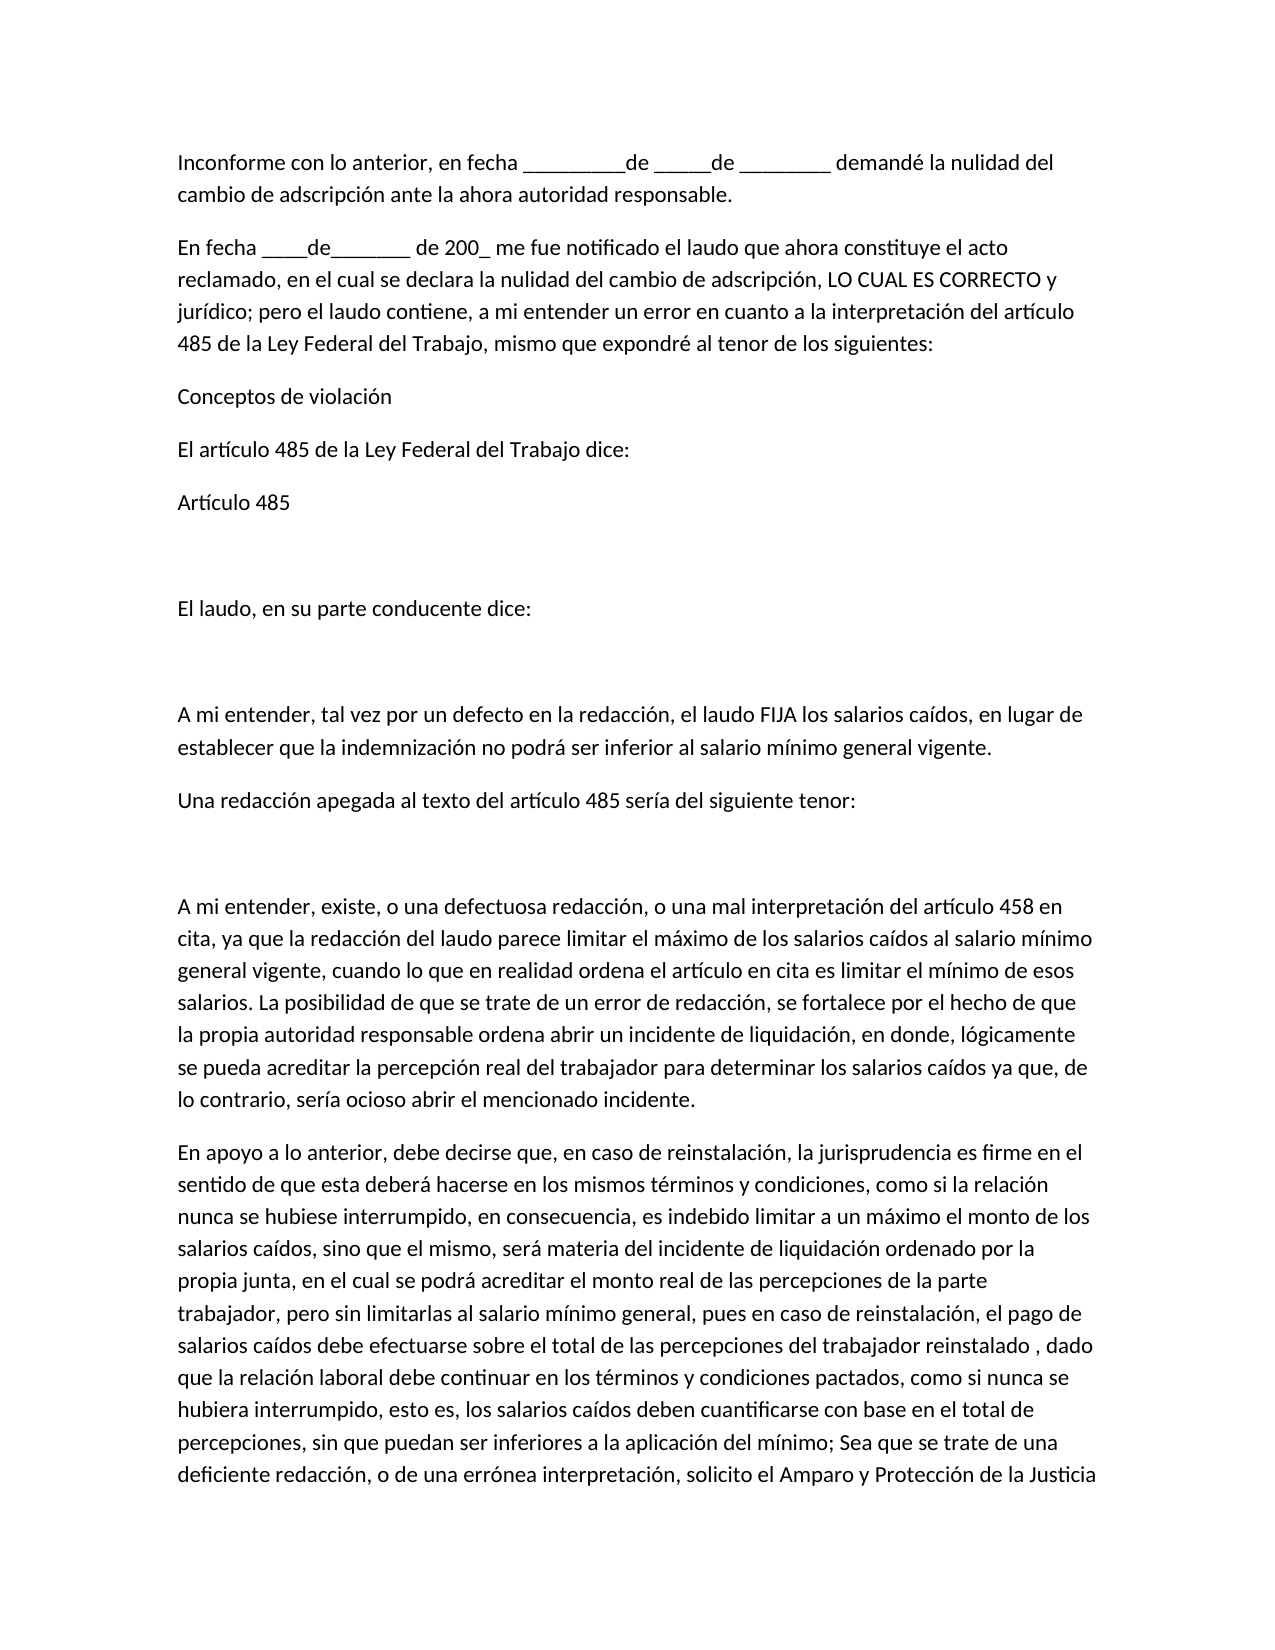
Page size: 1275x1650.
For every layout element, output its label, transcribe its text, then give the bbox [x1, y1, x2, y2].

text A mi entender, existe, o una defectuosa redacción, o una mal interpretación del artículo 458 en cita, ya que la redacción del laudo parece limitar el máximo de los salarios caídos al salario mínimo general vigente, cuando lo que en realidad ordena el artículo en cita es limitar el mínimo de esos salarios. La posibilidad de que se trate de un error de redacción, se fortalece por el hecho de que la propia autoridad responsable ordena abrir un incidente de liquidación, en donde, lógicamente se pueda acreditar la percepción real del trabajador para determinar los salarios caídos ya que, de lo contrario, sería ocioso abrir el mencionado incidente. [177, 892, 1098, 1113]
text Una redacción apegada al texto del artículo 485 sería del siguiente tenor: [177, 786, 1098, 814]
text En fecha ____de_______ de 200_ me fue notificado el laudo que ahora constituye el acto reclamado, en el cual se declara la nulidad del cambio de adscripción, LO CUAL ES CORRECTO y jurídico; pero el laudo contiene, a mi entender un error en cuanto a la interpretación del artículo 485 de la Ley Federal del Trabajo, mismo que expondré al tenor de los siguientes: [177, 233, 1098, 357]
text El artículo 485 de la Ley Federal del Trabajo dice: [177, 435, 1098, 463]
text Conceptos de violación [177, 382, 1098, 410]
text Artículo 485 [177, 488, 1098, 516]
text El laudo, en su parte conducente dice: [177, 594, 1098, 622]
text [177, 1138, 1098, 1488]
text A mi entender, tal vez por un defecto en la redacción, el laudo FIJA los salarios caídos, en lugar de establecer que la indemnización no podrá ser inferior al salario mínimo general vigente. [177, 701, 1098, 761]
text Inconforme con lo anterior, en fecha _________de _____de ________ demandé la nulidad del cambio de adscripción ante la ahora autoridad responsable. [177, 148, 1098, 208]
